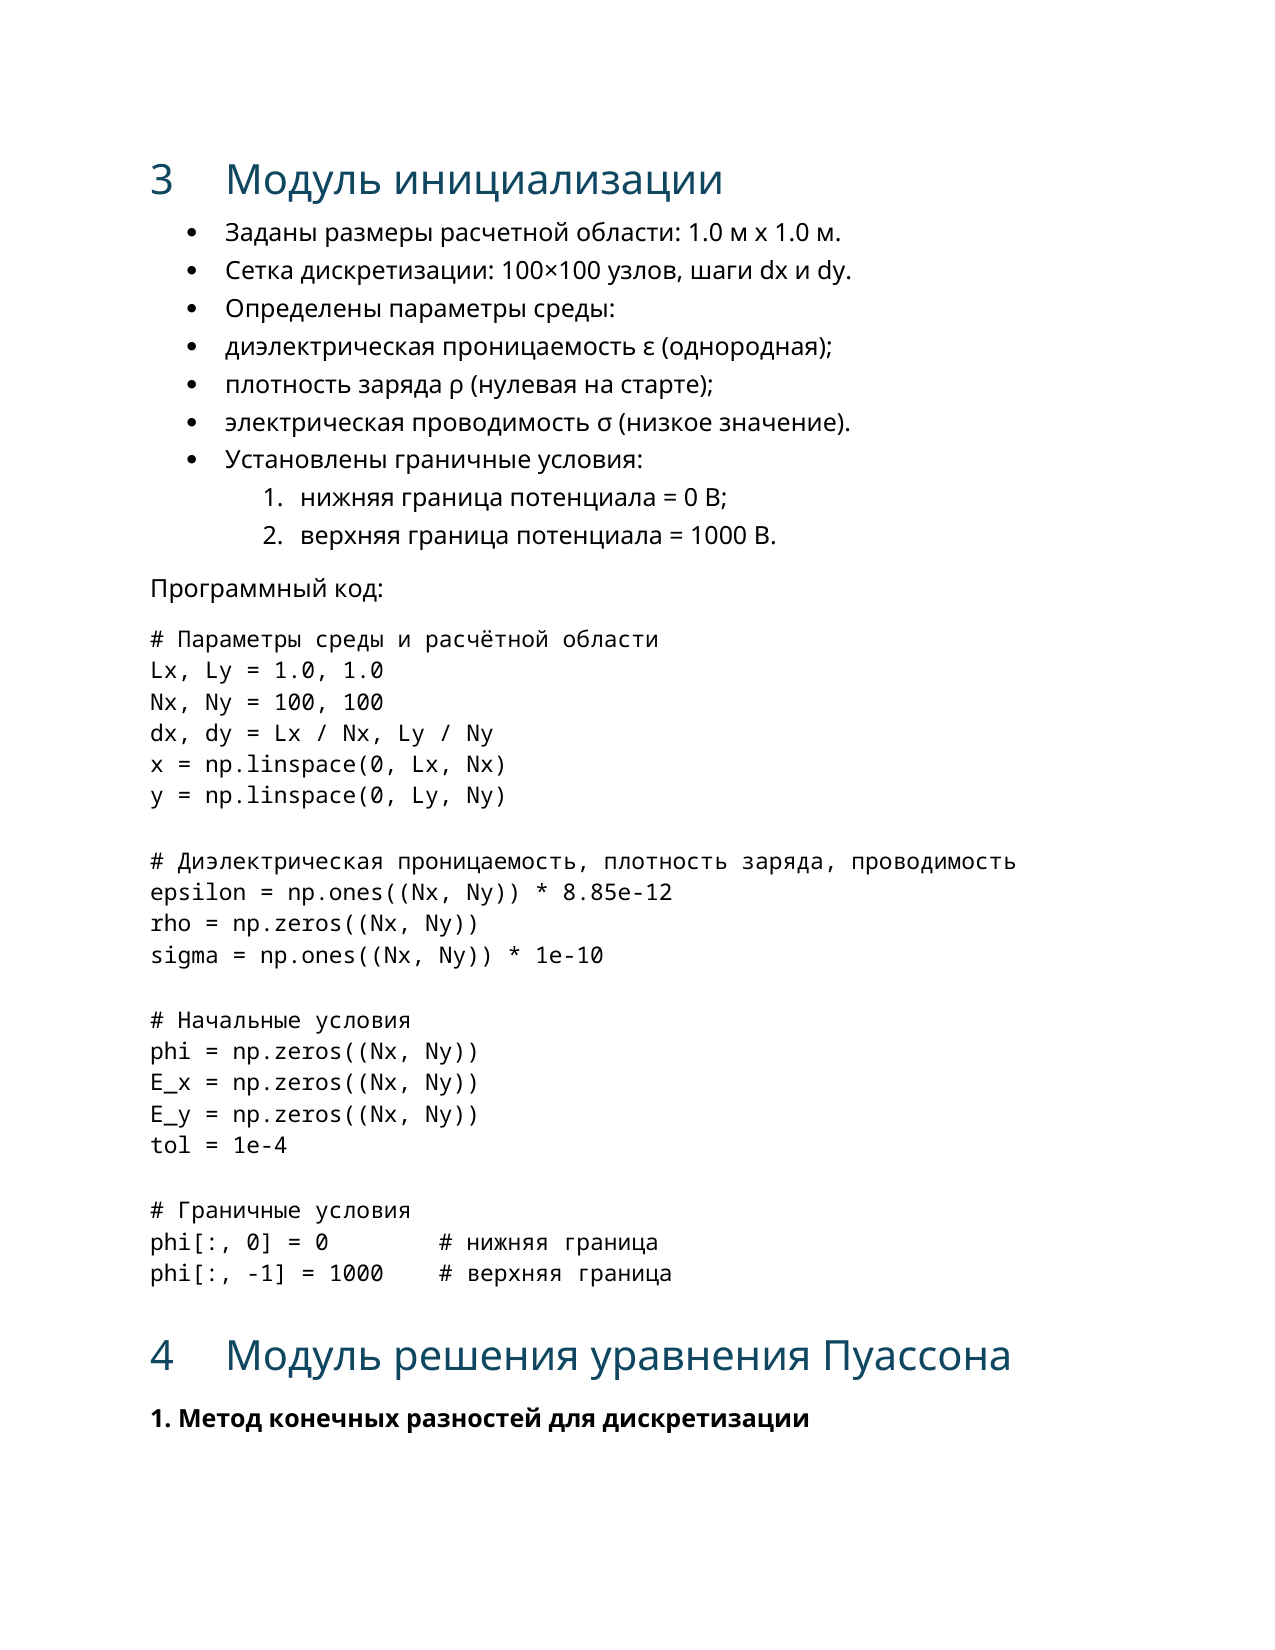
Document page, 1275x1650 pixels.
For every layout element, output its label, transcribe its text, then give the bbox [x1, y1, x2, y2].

list Сетка дискретизации: 100×100 узлов, шаги dx и dy. [187, 253, 1125, 287]
list верхняя граница потенциала = 1000 В. [262, 518, 1125, 552]
subtitle 4 Модуль решения уравнения Пуассона [150, 1325, 1125, 1382]
list Установлены граничные условия: [187, 442, 1125, 476]
list диэлектрическая проницаемость ε (однородная); [187, 328, 1125, 363]
list Определены параметры среды: [187, 291, 1125, 325]
list электрическая проводимость σ (низкое значение). [187, 404, 1125, 438]
list нижняя граница потенциала = 0 В; [262, 480, 1125, 514]
list Заданы размеры расчетной области: 1.0 м х 1.0 м. [187, 215, 1125, 249]
text # Параметры среды и расчётной области Lx, Ly = 1.0, 1.0 Nx, Ny = 100, 100 dx, dy = Lx / Nx, Ly / Ny x = np.linspace(0, Lx, Nx) y = np.linspace(0, Ly, Ny) # Диэлектрическая проницаемость, плотность заряда, проводимость epsilon = np.ones((Nx, Ny)) * 8.85e-12 rho = np.zeros((Nx, Ny)) sigma = np.ones((Nx, Ny)) * 1e-10 # Начальные условия phi = np.zeros((Nx, Ny)) E_x = np.zeros((Nx, Ny)) E_y = np.zeros((Nx, Ny)) tol = 1e-4 # Граничные условия phi[:, 0] = 0 # нижняя граница phi[:, -1] = 1000 # верхняя граница [150, 623, 1125, 1288]
subtitle 3 Модуль инициализации [150, 150, 1125, 207]
text Программный код: [150, 570, 1125, 604]
text 1. Метод конечных разностей для дискретизации [150, 1401, 1125, 1435]
list плотность заряда ρ (нулевая на старте); [187, 366, 1125, 400]
